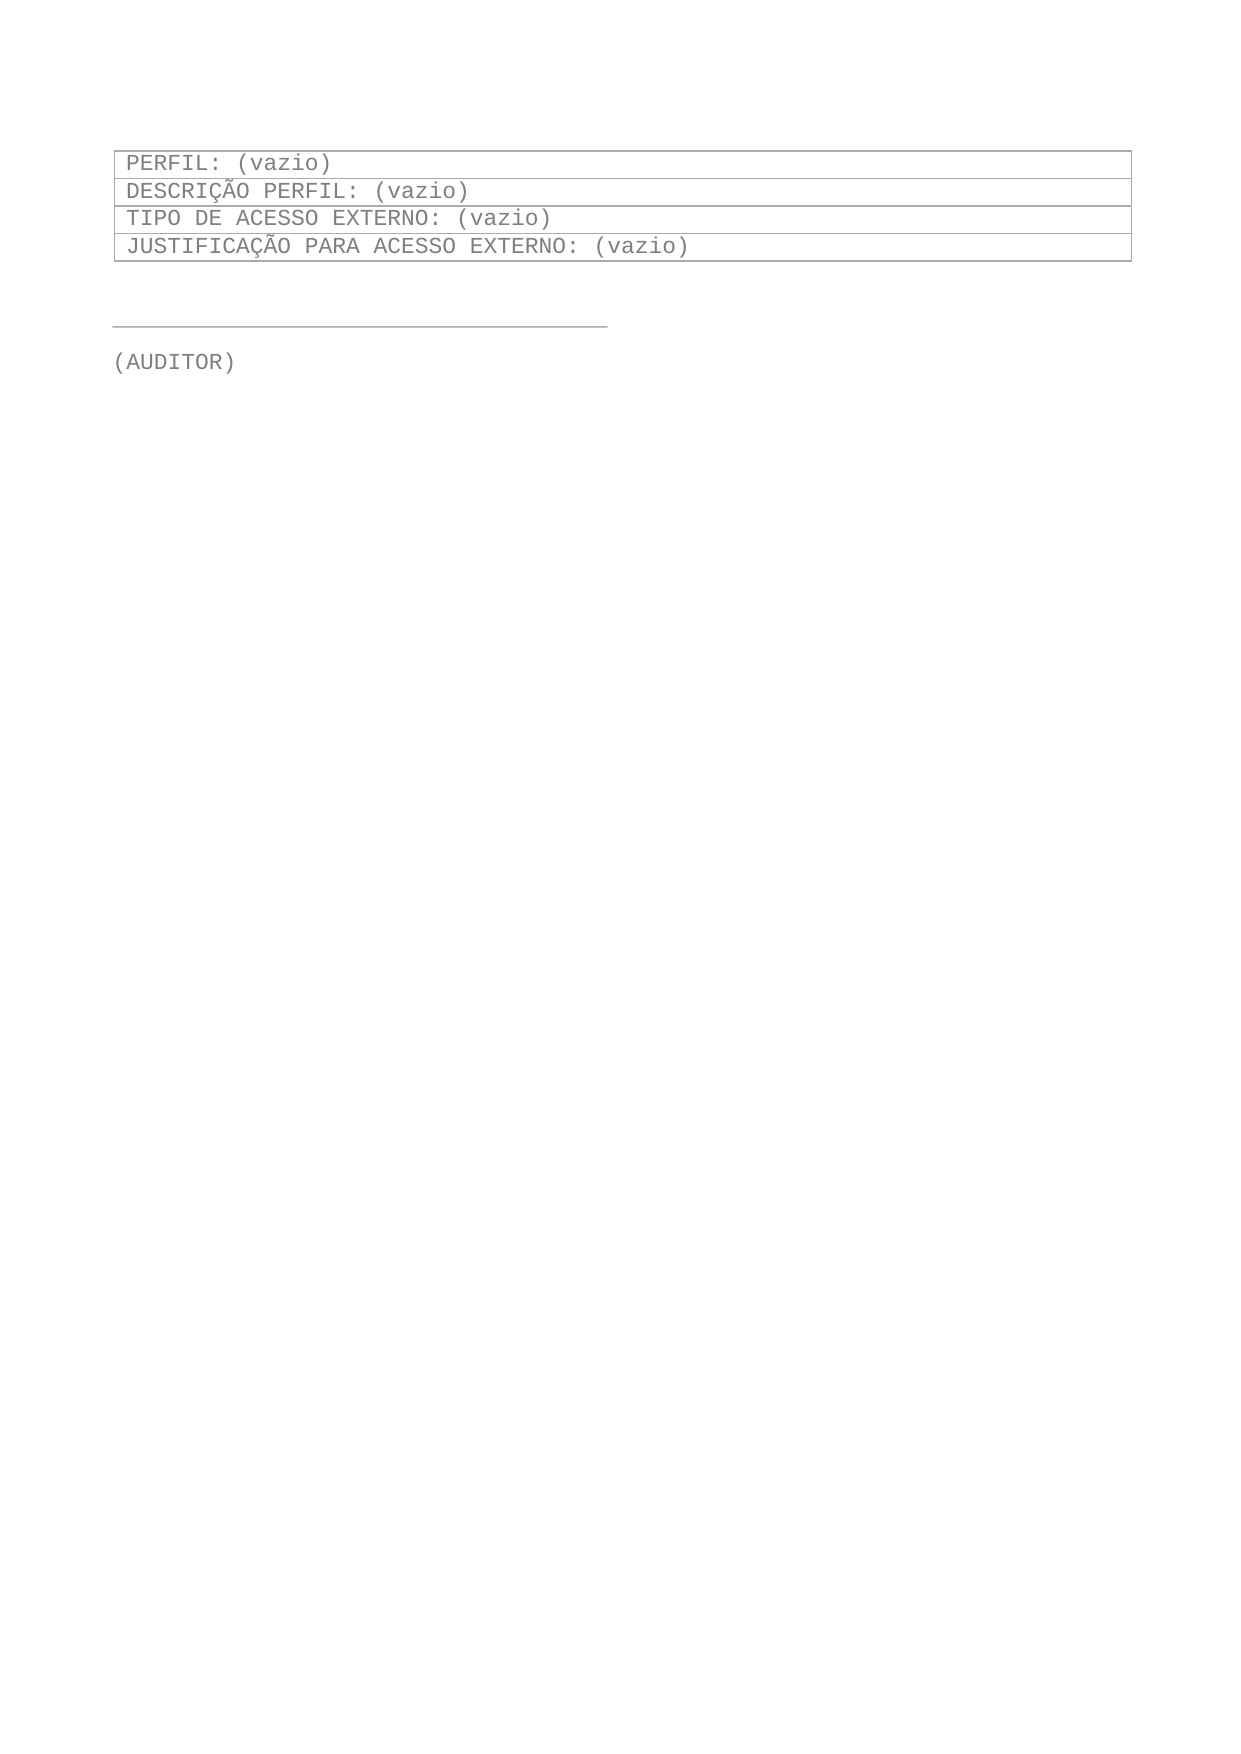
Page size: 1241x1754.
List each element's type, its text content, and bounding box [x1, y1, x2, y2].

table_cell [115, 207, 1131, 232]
text (AUDITOR) [112, 351, 1128, 377]
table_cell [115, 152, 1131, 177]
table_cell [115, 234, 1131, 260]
text ____________________________________ [112, 306, 1128, 332]
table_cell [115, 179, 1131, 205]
